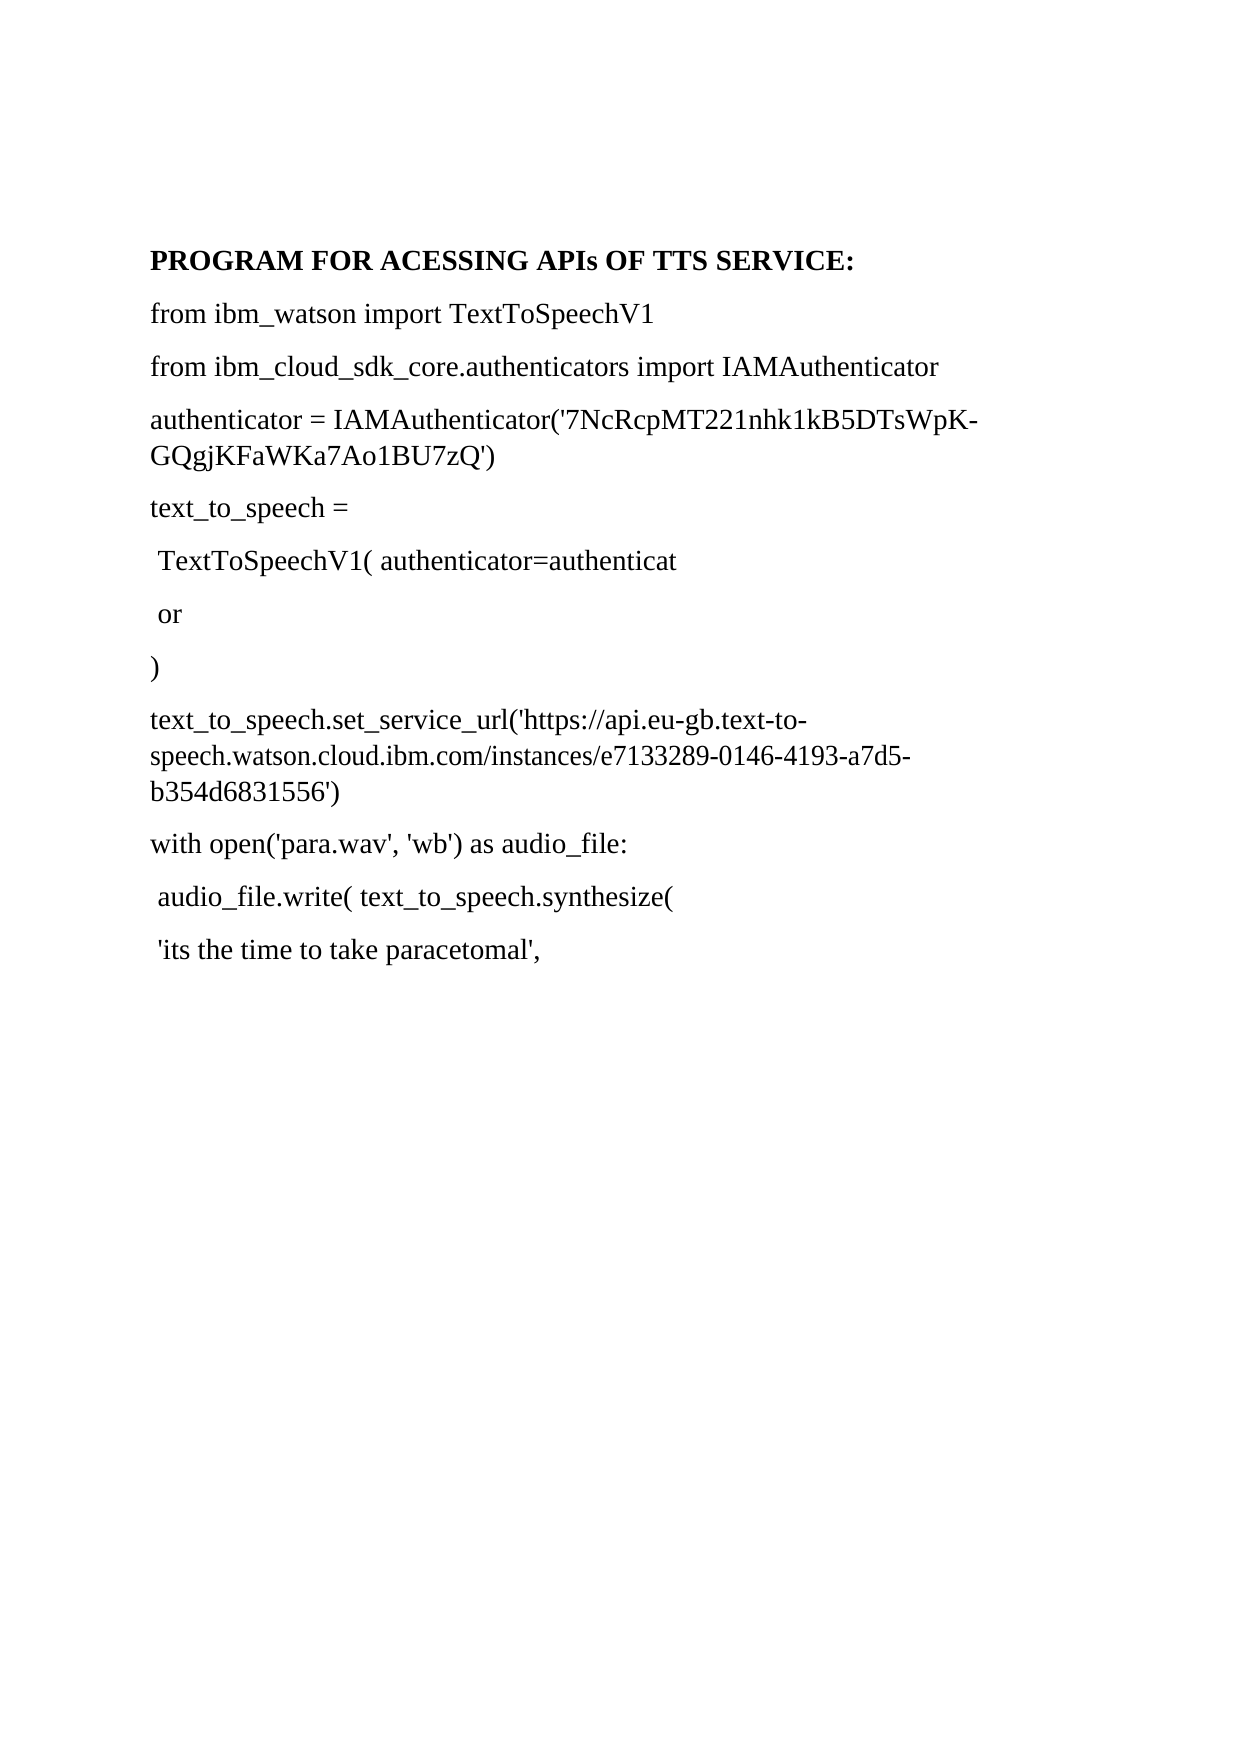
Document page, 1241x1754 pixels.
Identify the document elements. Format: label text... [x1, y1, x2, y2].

text ) [150, 649, 1065, 683]
text from ibm_cloud_sdk_core.authenticators import IAMAuthenticator [150, 349, 1065, 383]
text authenticator = IAMAuthenticator('7NcRcpMT221nhk1kB5DTsWpK- GQgjKFaWKa7Ao1BU7zQ') [150, 402, 1037, 472]
text text_to_speech = TextToSpeechV1( authenticator=authenticator [150, 490, 686, 630]
text text_to_speech.set_service_url('https://api.eu-gb.text-to- speech.watson.cloud.ibm.com/instances/e7133289-0146-4193-a7d5- b354d6831556') [150, 702, 978, 808]
text PROGRAM FOR ACESSING APIs OF TTS SERVICE: from ibm_watson import TextToSpeechV1 [150, 243, 886, 330]
text with open('para.wav', 'wb') as audio_file: audio_file.write( text_to_speech.synthesize( [150, 827, 686, 912]
text 'its the time to take paracetomal', [157, 932, 1065, 965]
